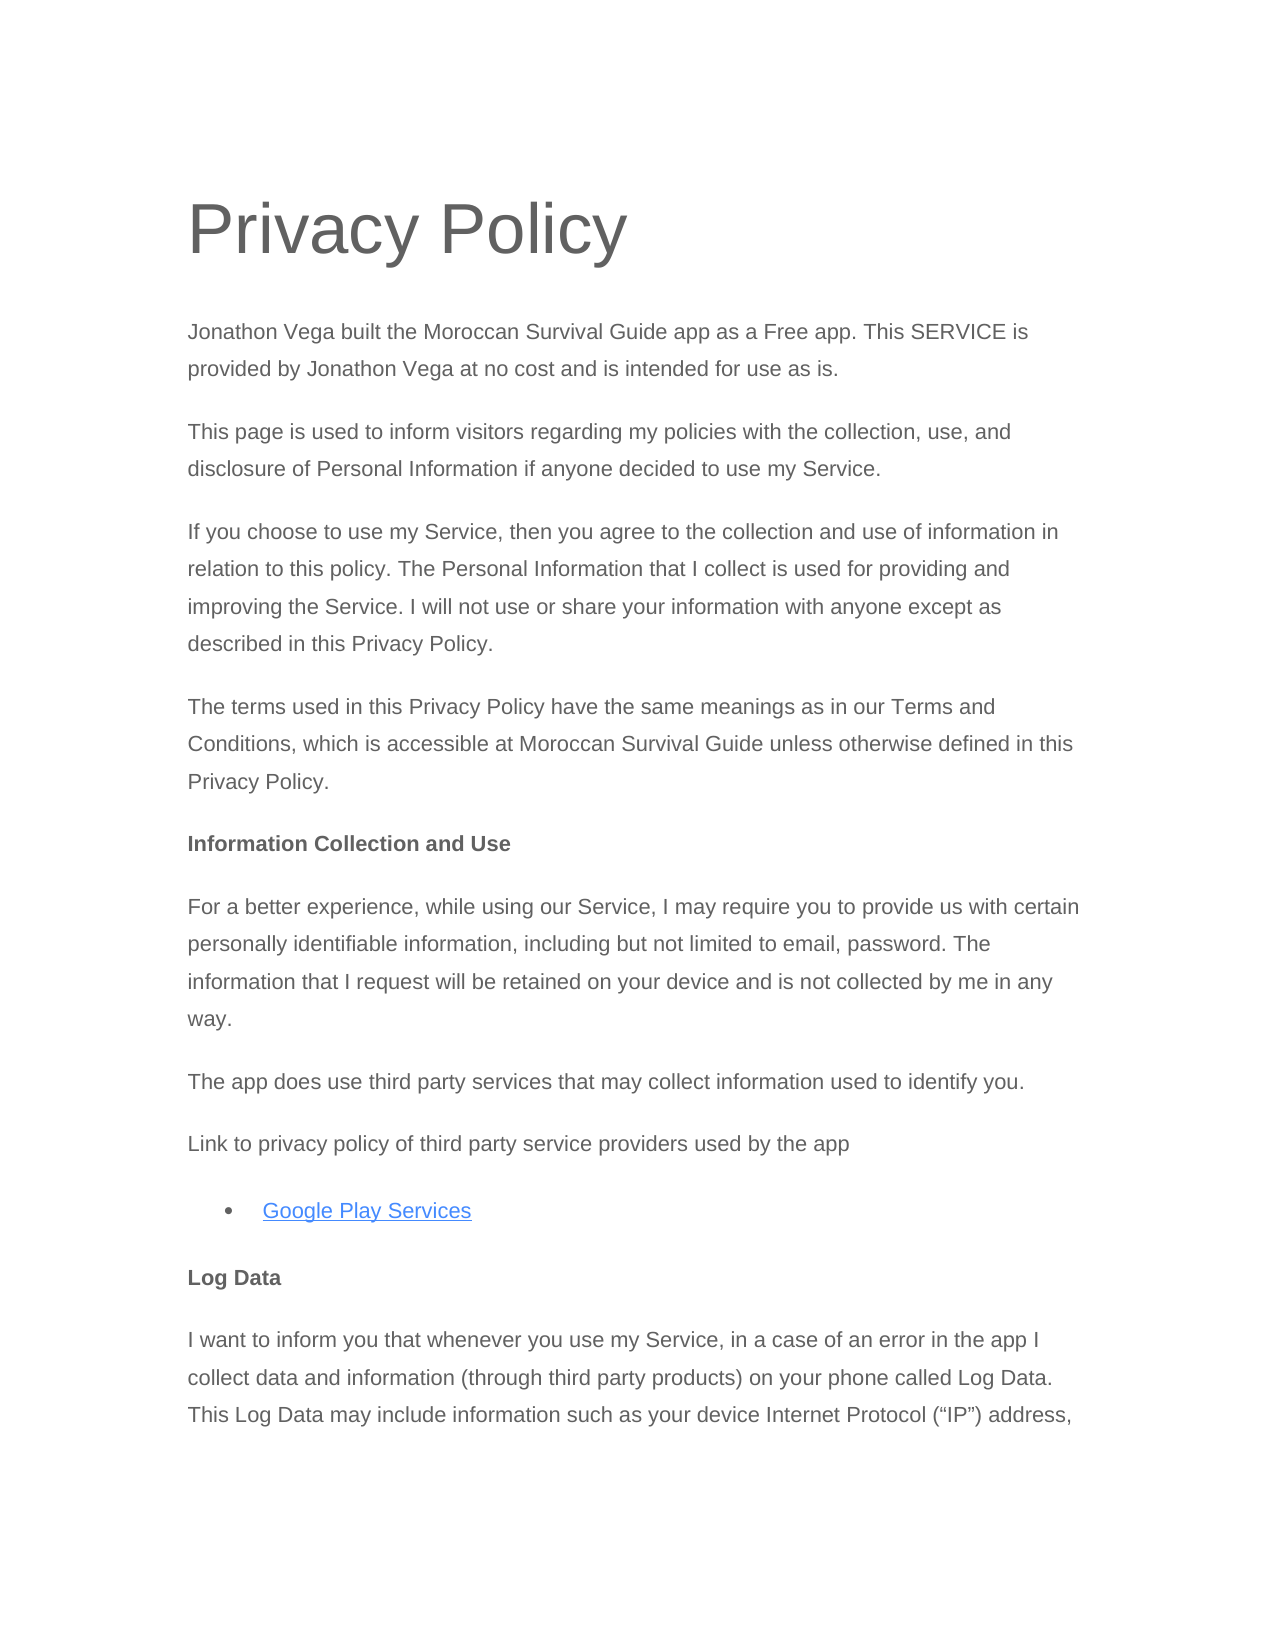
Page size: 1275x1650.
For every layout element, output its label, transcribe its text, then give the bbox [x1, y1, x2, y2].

text Information Collection and Use [187, 819, 1087, 856]
text For a better experience, while using our Service, I may require you to provide us with certain personally identifiable information, including but not limited to email, password. The information that I request will be retained on your device and is not collected by me in any way. [187, 881, 1087, 1031]
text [187, 1315, 1087, 1427]
text Link to privacy policy of third party service providers used by the app [187, 1119, 1087, 1156]
text The app does use third party services that may collect information used to identify you. [187, 1056, 1087, 1094]
text If you choose to use my Service, then you agree to the collection and use of information in relation to this policy. The Personal Information that I collect is used for providing and improving the Service. I will not use or share your information with anyone except as described in this Privacy Policy. [187, 506, 1087, 656]
text Jonathon Vega built the Moroccan Survival Guide app as a Free app. This SERVICE is provided by Jonathon Vega at no cost and is intended for use as is. [187, 306, 1087, 381]
text This page is used to inform visitors regarding my policies with the collection, use, and disclosure of Personal Information if anyone decided to use my Service. [187, 406, 1087, 481]
text Log Data [187, 1252, 1087, 1290]
text The terms used in this Privacy Policy have the same meanings as in our Terms and Conditions, which is accessible at Moroccan Survival Guide unless otherwise defined in this Privacy Policy. [187, 681, 1087, 794]
list Google Play Services [225, 1186, 1087, 1223]
text Privacy Policy [187, 187, 1087, 269]
